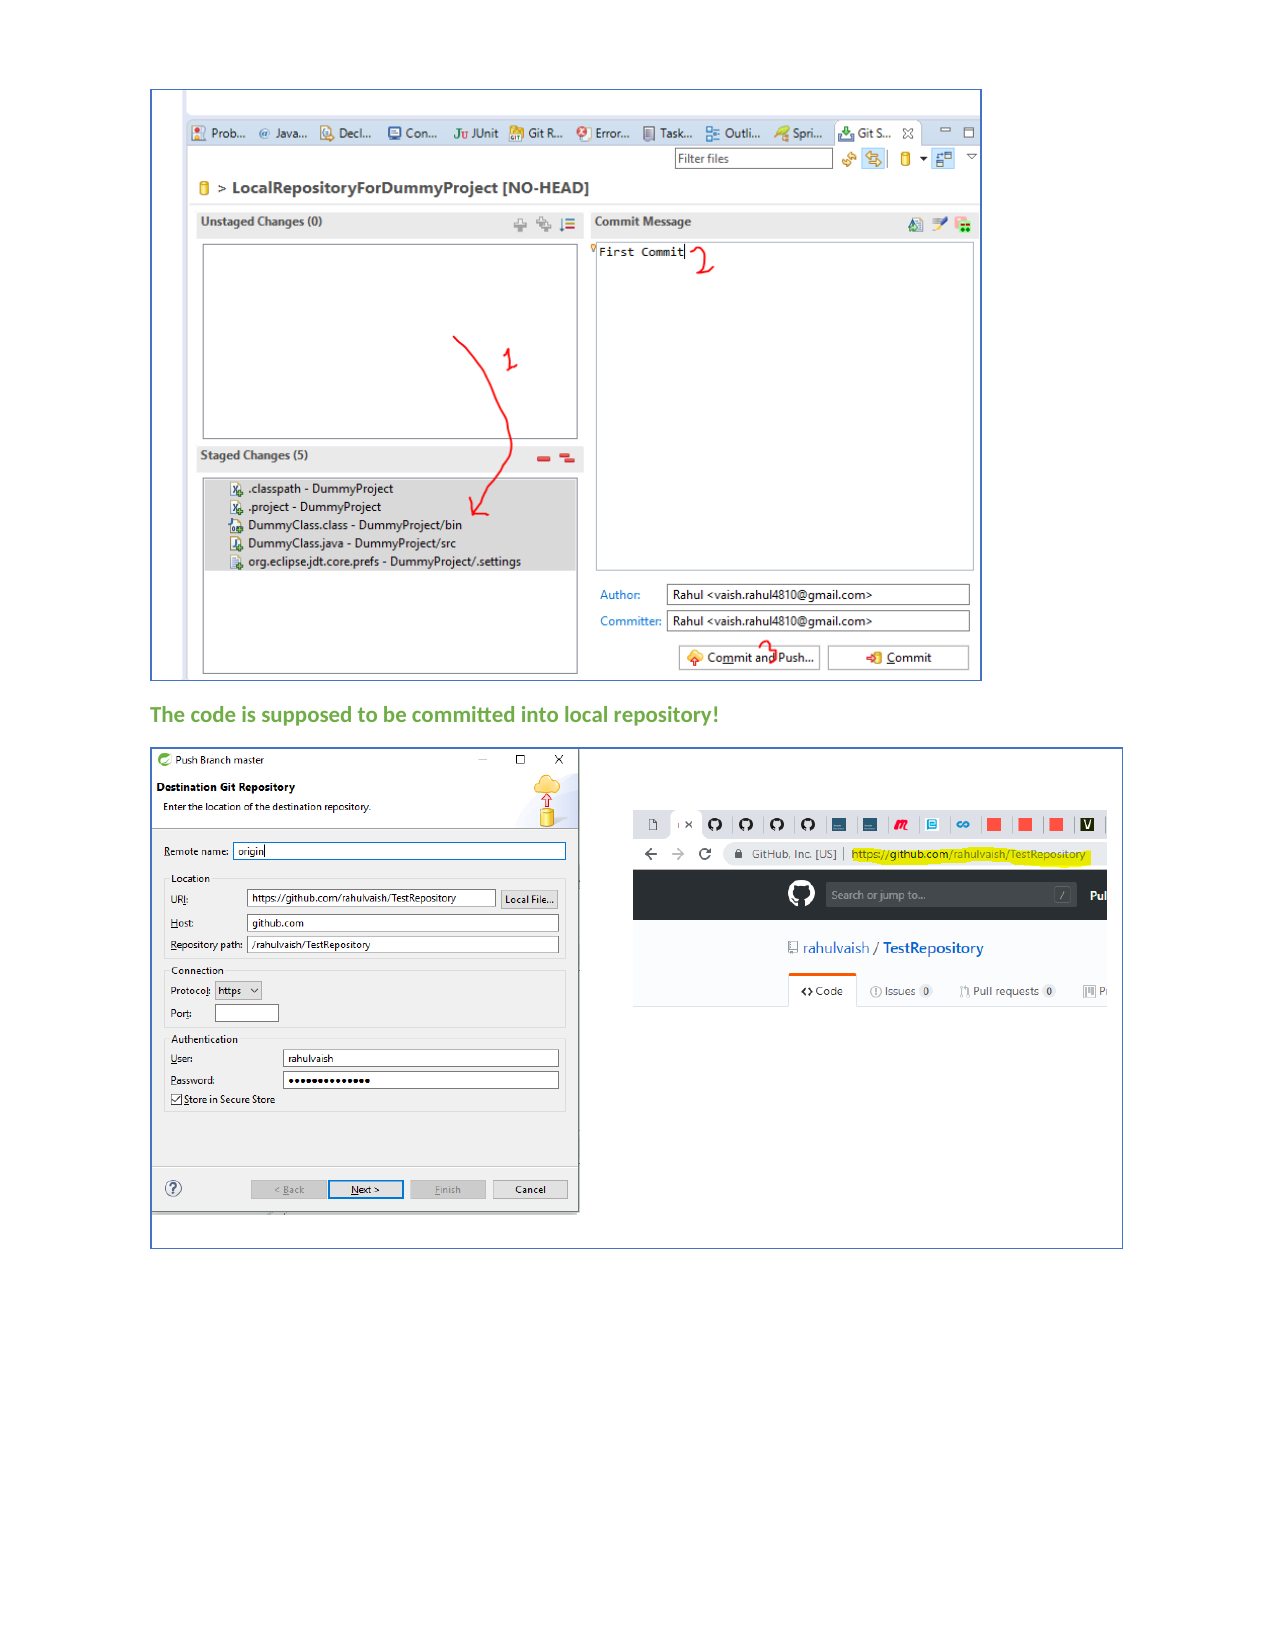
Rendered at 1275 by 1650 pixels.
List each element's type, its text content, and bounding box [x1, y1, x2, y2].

picture [152, 749, 1122, 1248]
text The code is supposed to be committed into local repository! [150, 700, 1125, 728]
picture [152, 90, 980, 680]
